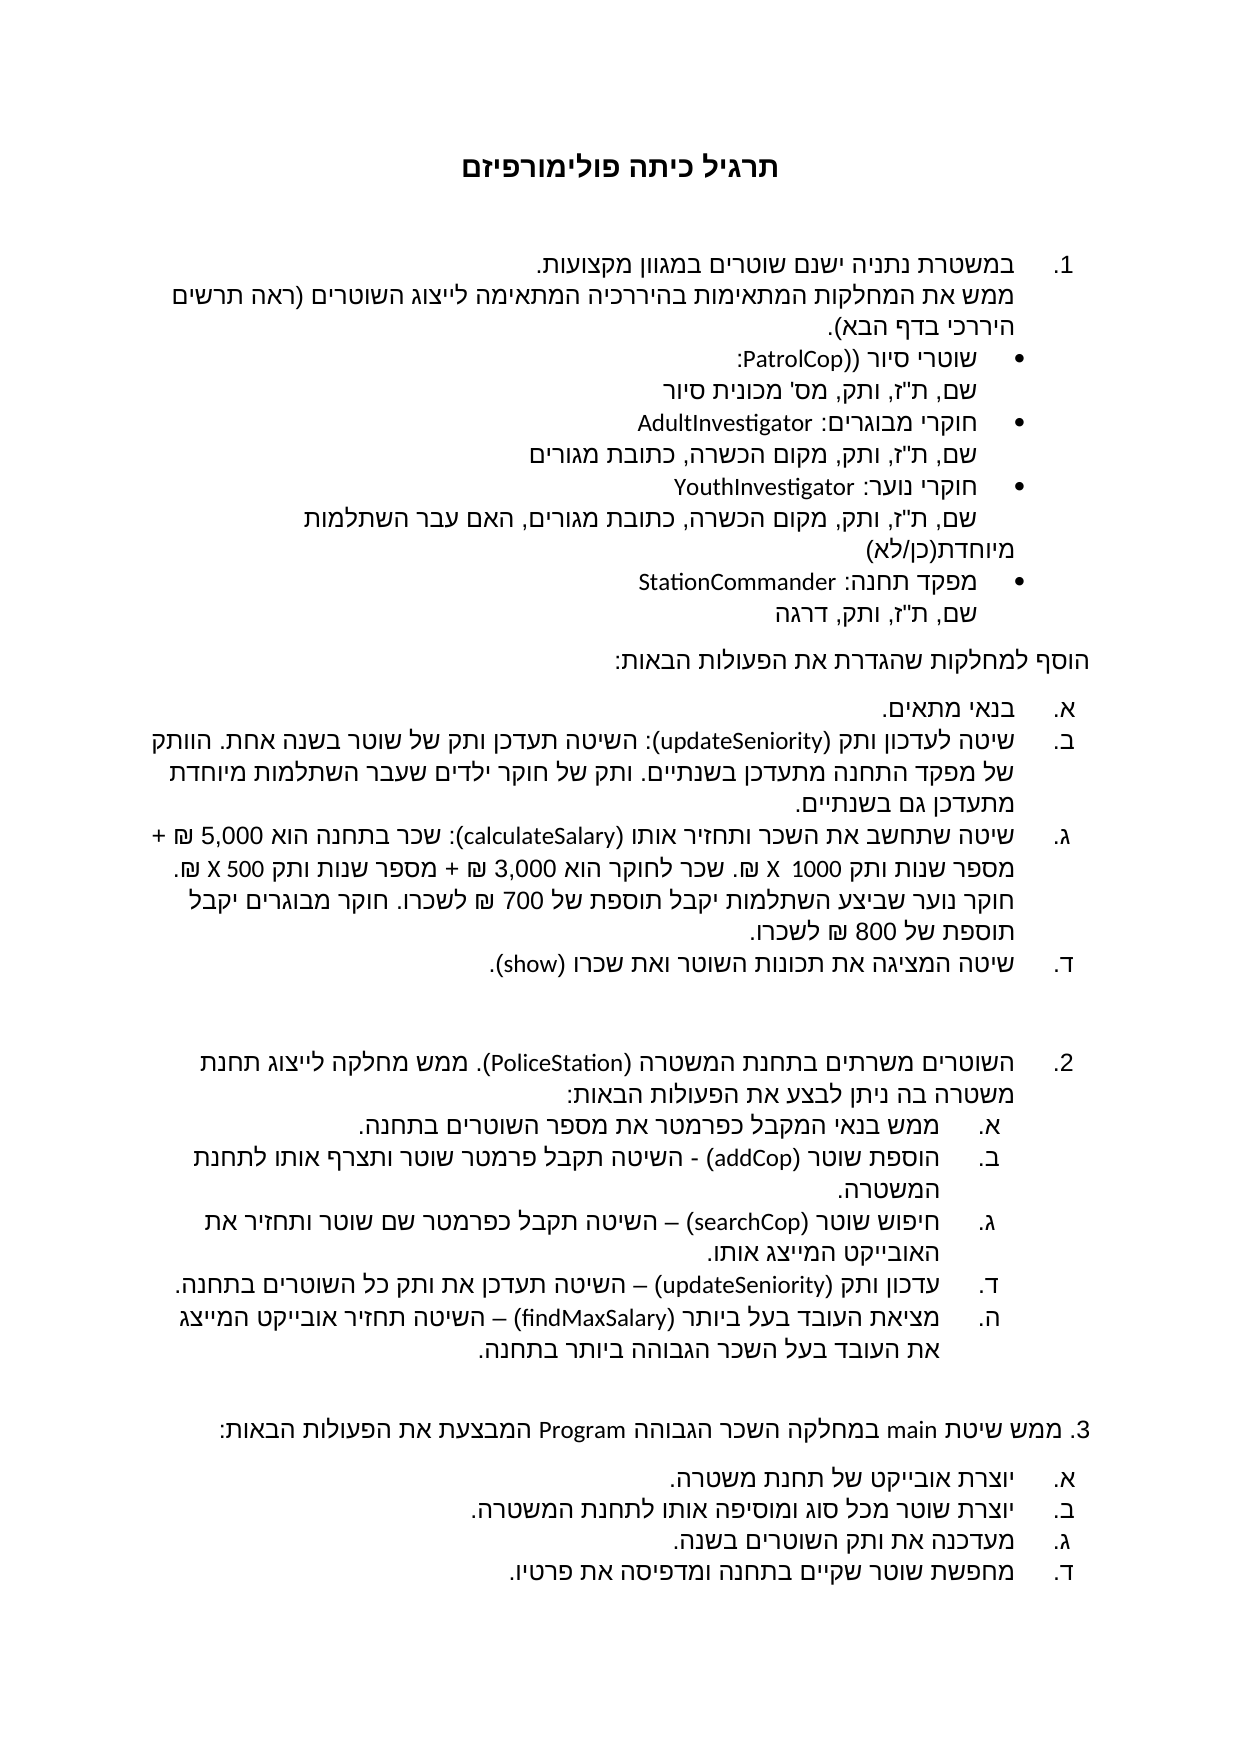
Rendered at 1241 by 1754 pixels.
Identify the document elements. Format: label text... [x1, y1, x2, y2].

list שיטה שתחשב את השכר ותחזיר אותו (calculateSalary): שכר בתחנה הוא 5,000 ₪ + מספר שנות ותק X 1000 ₪. שכר לחוקר הוא 3,000 ₪ + מספר שנות ותק X 500 ₪. חוקר נוער שביצע השתלמות יקבל תוספת של 700 ₪ לשכרו. חוקר מבוגרים יקבל תוספת של 800 ₪ לשכרו. [150, 820, 1053, 945]
list שיטה לעדכון ותק (updateSeniority): השיטה תעדכן ותק של שוטר בשנה אחת. הוותק של מפקד התחנה מתעדכן בשנתיים. ותק של חוקר ילדים שעבר השתלמות מיוחדת מתעדכן גם בשנתיים. [150, 725, 1053, 818]
list שם, ת"ז, ותק, מס' מכונית סיור [150, 376, 1015, 404]
list שם, ת"ז, ותק, מקום הכשרה, כתובת מגורים, האם עבר השתלמות מיוחדת(כן/לא) [150, 504, 1015, 563]
list שם, ת"ז, ותק, מקום הכשרה, כתובת מגורים [150, 440, 1015, 468]
list מעדכנה את ותק השוטרים בשנה. [150, 1526, 1053, 1554]
list במשטרת נתניה ישנם שוטרים במגוון מקצועות. [150, 250, 1053, 278]
list מפקד תחנה: StationCommander [150, 566, 1015, 596]
list עדכון ותק (updateSeniority) – השיטה תעדכן את ותק כל השוטרים בתחנה. [150, 1269, 978, 1300]
list מציאת העובד בעל ביותר (findMaxSalary) – השיטה תחזיר אובייקט המייצג את העובד בעל השכר הגבוהה ביותר בתחנה. [150, 1302, 978, 1364]
list חוקרי מבוגרים: AdultInvestigator [150, 407, 1015, 437]
list ממש בנאי המקבל כפרמטר את מספר השוטרים בתחנה. [150, 1111, 978, 1139]
list השוטרים משרתים בתחנת המשטרה (PoliceStation). ממש מחלקה לייצוג תחנת משטרה בה ניתן לבצע את הפעולות הבאות: [150, 1047, 1053, 1108]
list מחפשת שוטר שקיים בתחנה ומדפיסה את פרטיו. [150, 1557, 1053, 1585]
list הוספת שוטר (addCop) - השיטה תקבל פרמטר שוטר ותצרף אותו לתחנת המשטרה. [150, 1142, 978, 1203]
list חיפוש שוטר (searchCop) – השיטה תקבל כפרמטר שם שוטר ותחזיר את האובייקט המייצג אותו. [150, 1206, 978, 1267]
list שיטה המציגה את תכונות השוטר ואת שכרו (show). [150, 948, 1053, 978]
list בנאי מתאים. [150, 694, 1053, 723]
text 3. ממש שיטת main במחלקה השכר הגבוהה Program המבצעת את הפעולות הבאות: [150, 1383, 1090, 1444]
text הוסף למחלקות שהגדרת את הפעולות הבאות: [150, 646, 1090, 675]
list יוצרת אובייקט של תחנת משטרה. [150, 1463, 1053, 1492]
list יוצרת שוטר מכל סוג ומוסיפה אותו לתחנת המשטרה. [150, 1494, 1053, 1523]
list שוטרי סיור ((PatrolCop: [150, 343, 1015, 373]
list שם, ת"ז, ותק, דרגה [150, 599, 1015, 627]
text תרגיל כיתה פולימורפיזם [150, 150, 1090, 183]
list חוקרי נוער: YouthInvestigator [150, 471, 1015, 501]
list ממש את המחלקות המתאימות בהיררכיה המתאימה לייצוג השוטרים (ראה תרשים היררכי בדף הבא). [150, 281, 1015, 341]
